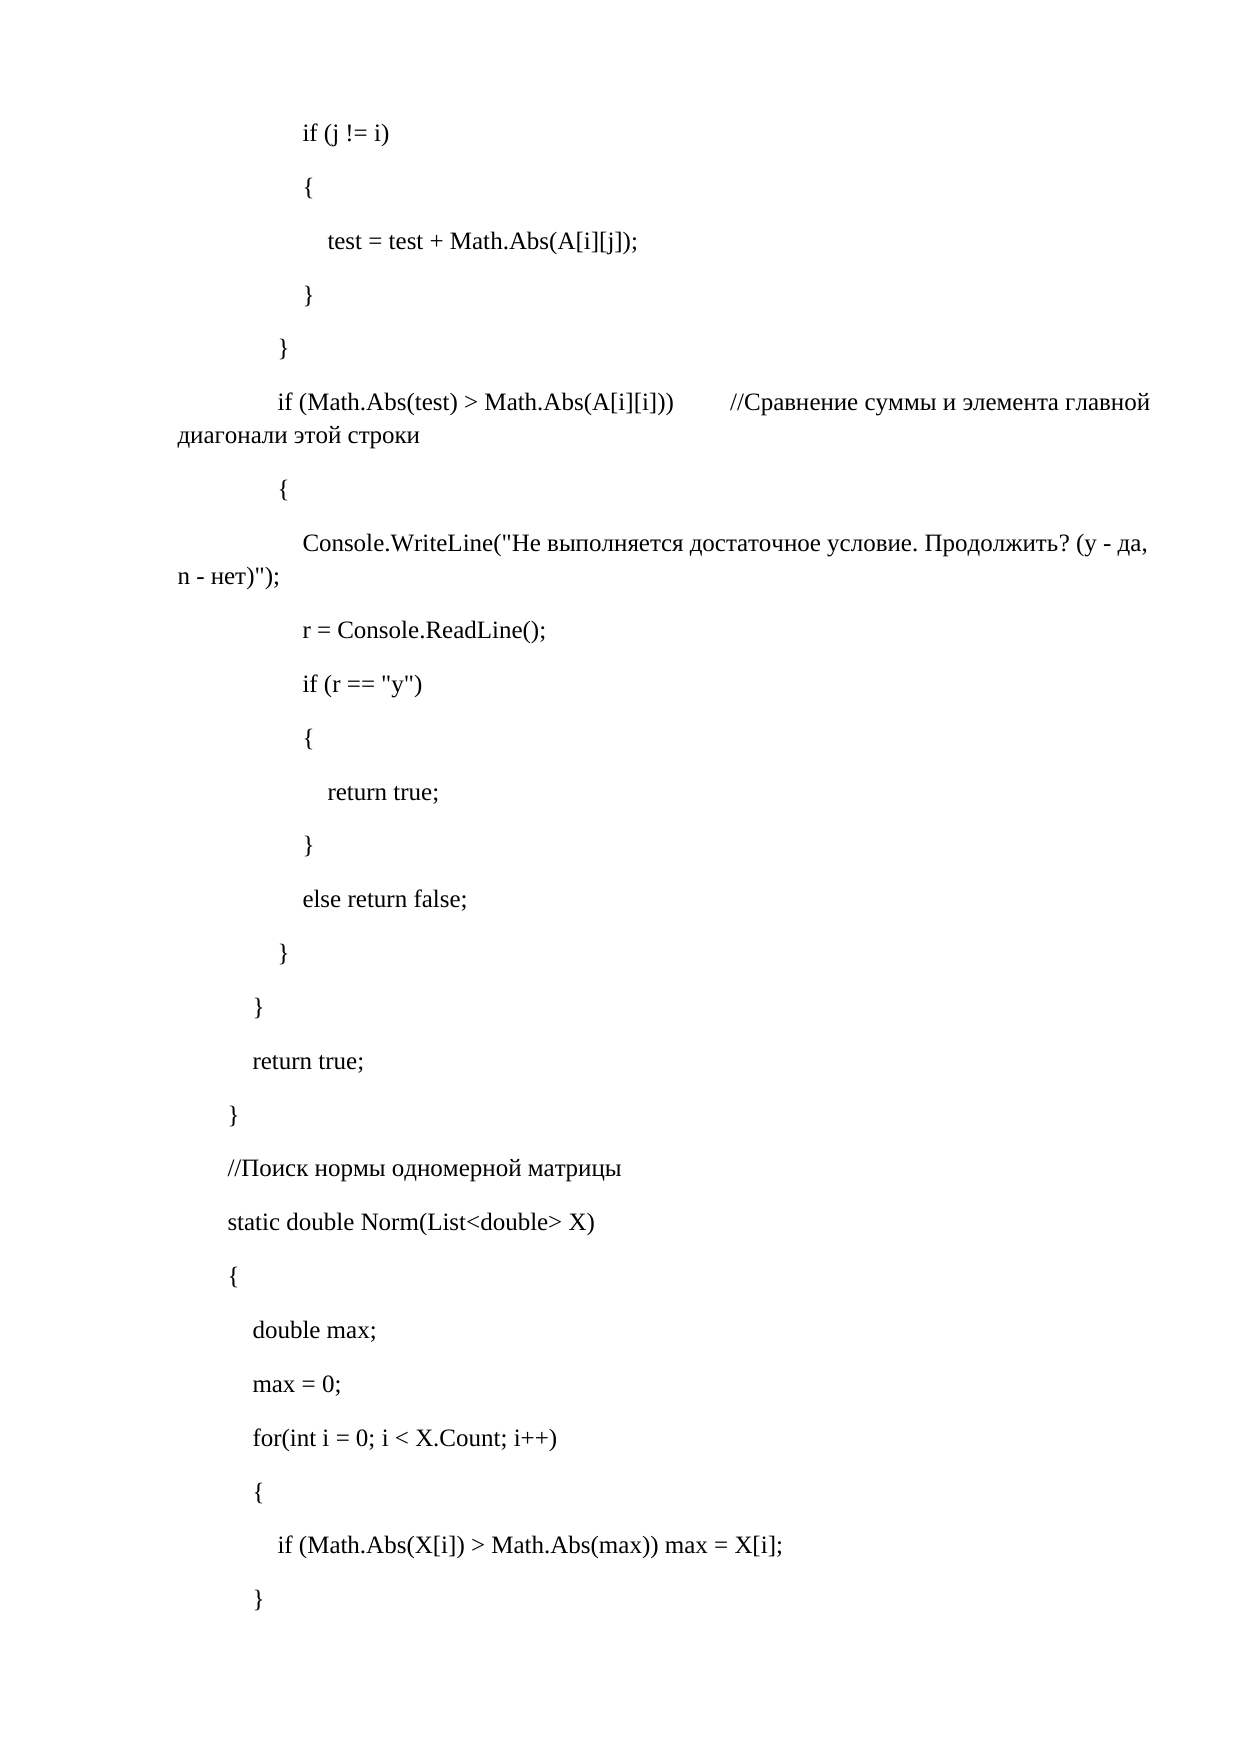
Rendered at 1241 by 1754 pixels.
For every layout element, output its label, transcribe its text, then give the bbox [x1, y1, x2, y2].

text static double Norm(List<double> X) [177, 1207, 1152, 1236]
text //Поиск нормы одномерной матрицы [177, 1153, 1152, 1182]
text return true; [177, 777, 1152, 805]
text max = 0; [177, 1369, 1152, 1398]
text } [177, 1584, 1152, 1613]
text double max; [177, 1315, 1152, 1344]
text test = test + Math.Abs(A[i][j]); [177, 226, 1152, 254]
text } [177, 333, 1152, 362]
text else return false; [177, 884, 1152, 913]
text { [177, 474, 1152, 503]
text { [177, 172, 1152, 201]
text } [177, 830, 1152, 859]
text for(int i = 0; i < X.Count; i++) [177, 1423, 1152, 1452]
text if (Math.Abs(X[i]) > Math.Abs(max)) max = X[i]; [177, 1531, 1152, 1559]
text if (Math.Abs(test) > Math.Abs(A[i][i])) //Сравнение суммы и элемента главной диагонали этой строки [177, 387, 1152, 449]
text if (j != i) [177, 118, 1152, 147]
text Console.WriteLine("Не выполняется достаточное условие. Продолжить? (y - да, n - нет)"); [177, 528, 1152, 590]
text r = Console.ReadLine(); [177, 615, 1152, 644]
text return true; [177, 1046, 1152, 1074]
text } [177, 938, 1152, 967]
text { [177, 1261, 1152, 1290]
text { [177, 723, 1152, 751]
text } [177, 280, 1152, 308]
text } [177, 1100, 1152, 1128]
text { [177, 1477, 1152, 1505]
text } [177, 992, 1152, 1021]
text if (r == "y") [177, 669, 1152, 698]
